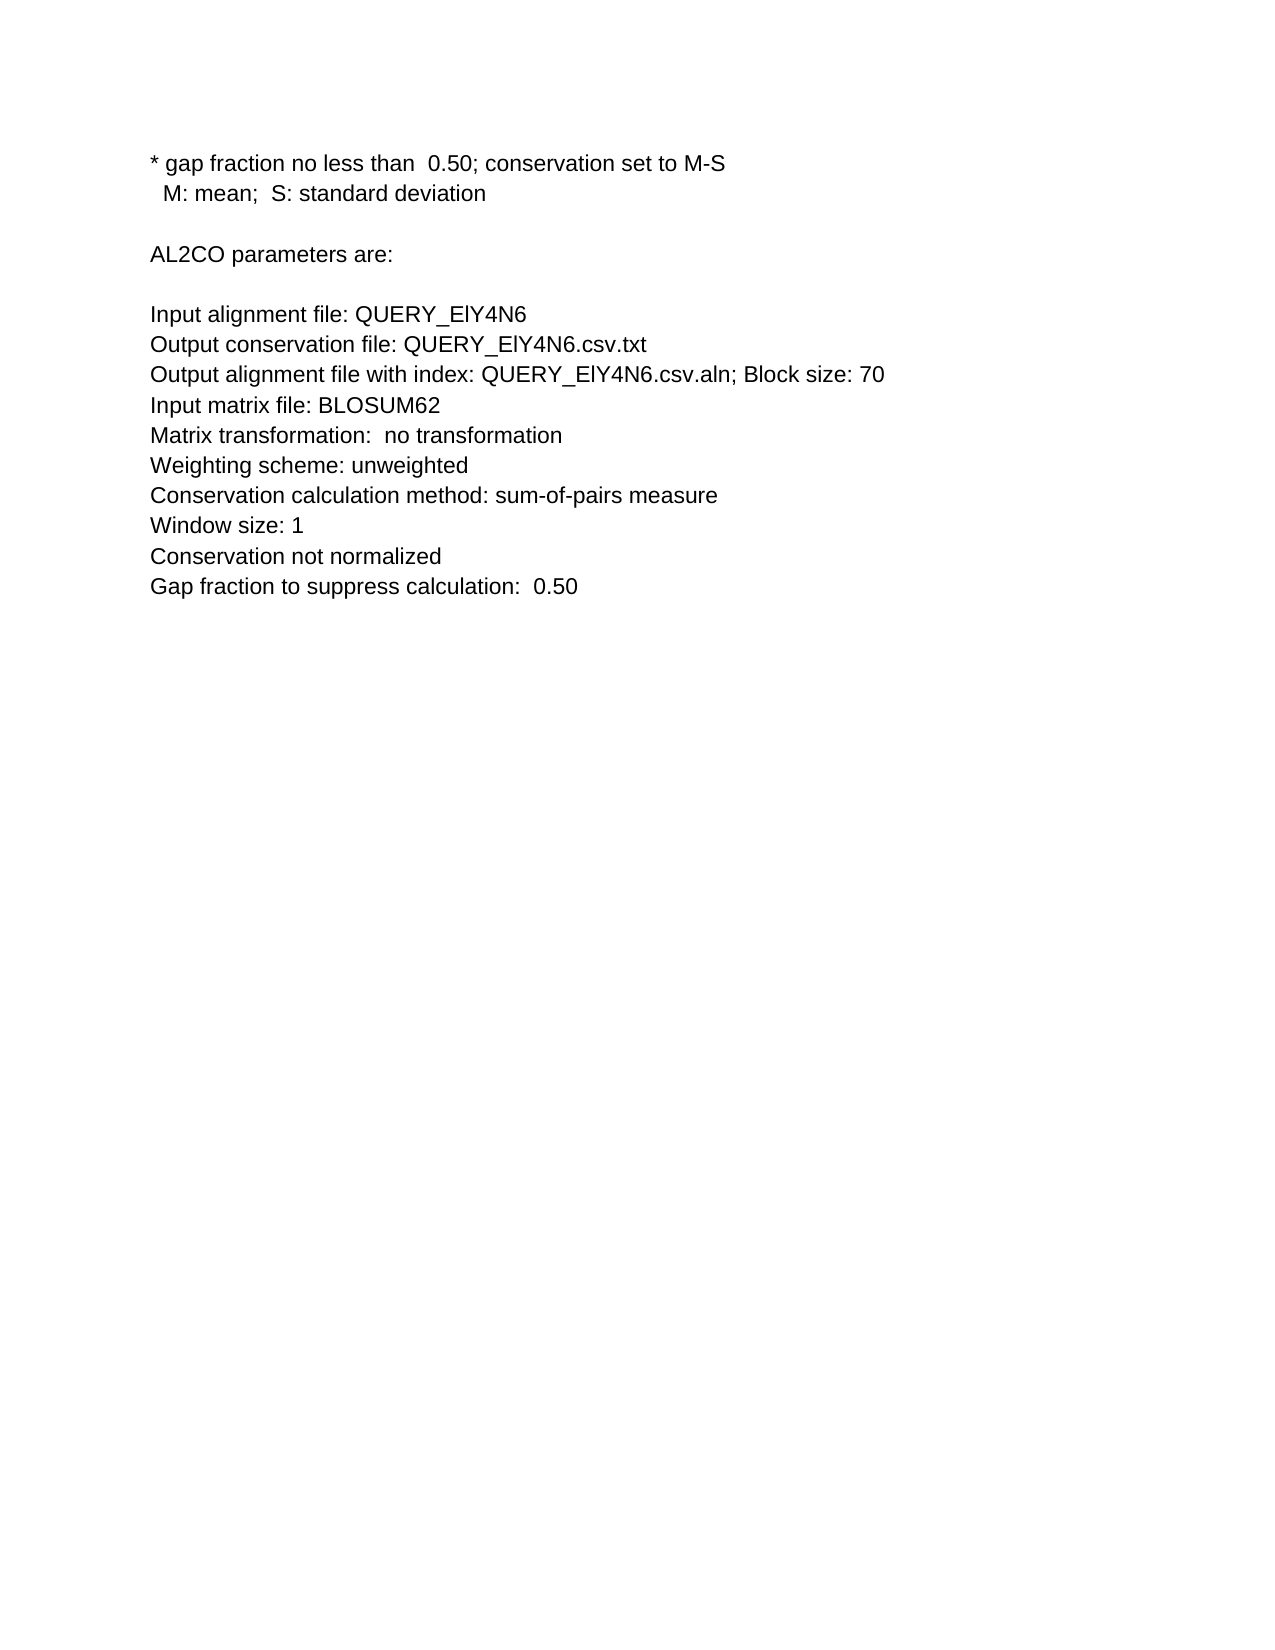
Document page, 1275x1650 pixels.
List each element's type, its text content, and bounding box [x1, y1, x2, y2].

text Conservation not normalized [150, 543, 1125, 569]
text Input alignment file: QUERY_ElY4N6 [150, 301, 1125, 327]
text * gap fraction no less than 0.50; conservation set to M-S [150, 150, 1125, 176]
text AL2CO parameters are: [150, 241, 1125, 267]
text M: mean; S: standard deviation [150, 180, 1125, 207]
text Window size: 1 [150, 512, 1125, 539]
text Input matrix file: BLOSUM62 [150, 392, 1125, 418]
text Gap fraction to suppress calculation: 0.50 [150, 573, 1125, 599]
text Output alignment file with index: QUERY_ElY4N6.csv.aln; Block size: 70 [150, 361, 1125, 388]
text Matrix transformation: no transformation [150, 422, 1125, 448]
text Weighting scheme: unweighted [150, 452, 1125, 478]
text Output conservation file: QUERY_ElY4N6.csv.txt [150, 331, 1125, 358]
text Conservation calculation method: sum-of-pairs measure [150, 482, 1125, 509]
